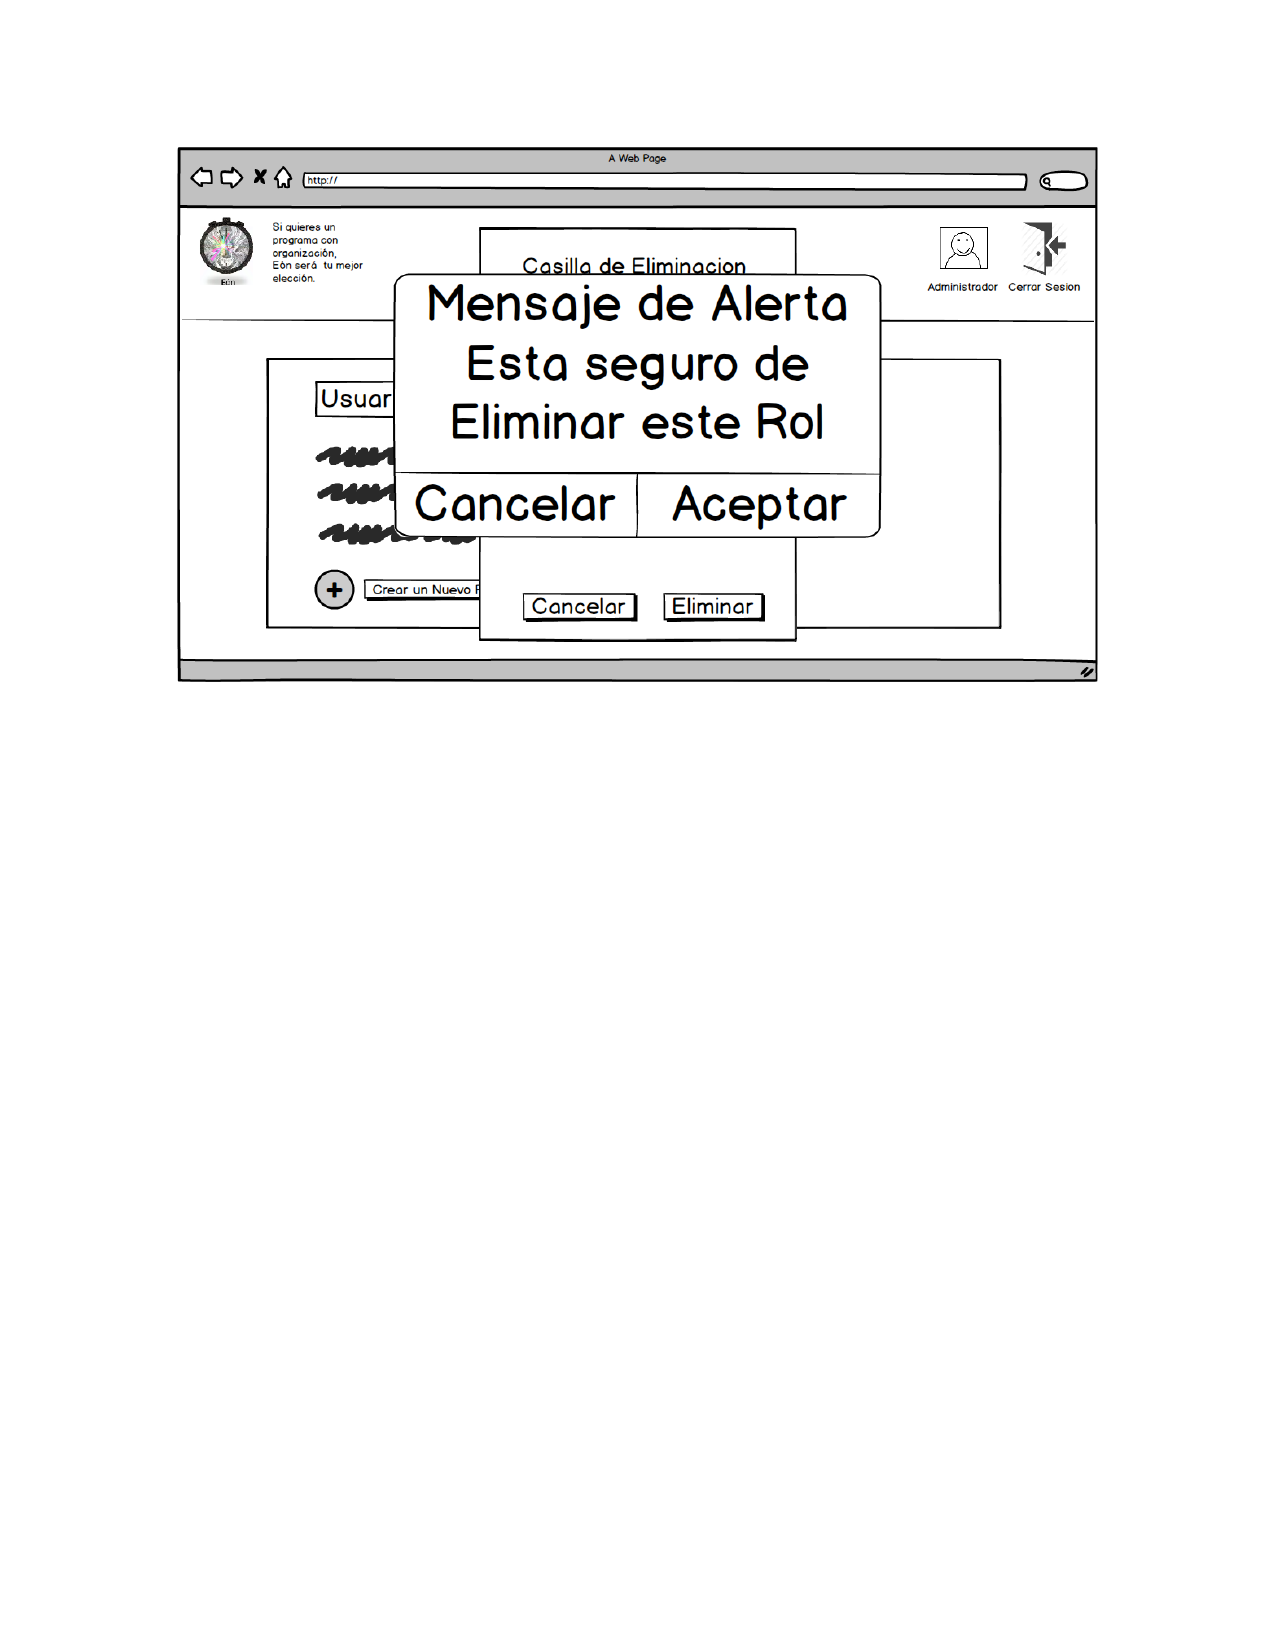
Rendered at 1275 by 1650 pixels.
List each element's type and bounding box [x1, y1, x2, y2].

picture [177, 147, 1098, 682]
